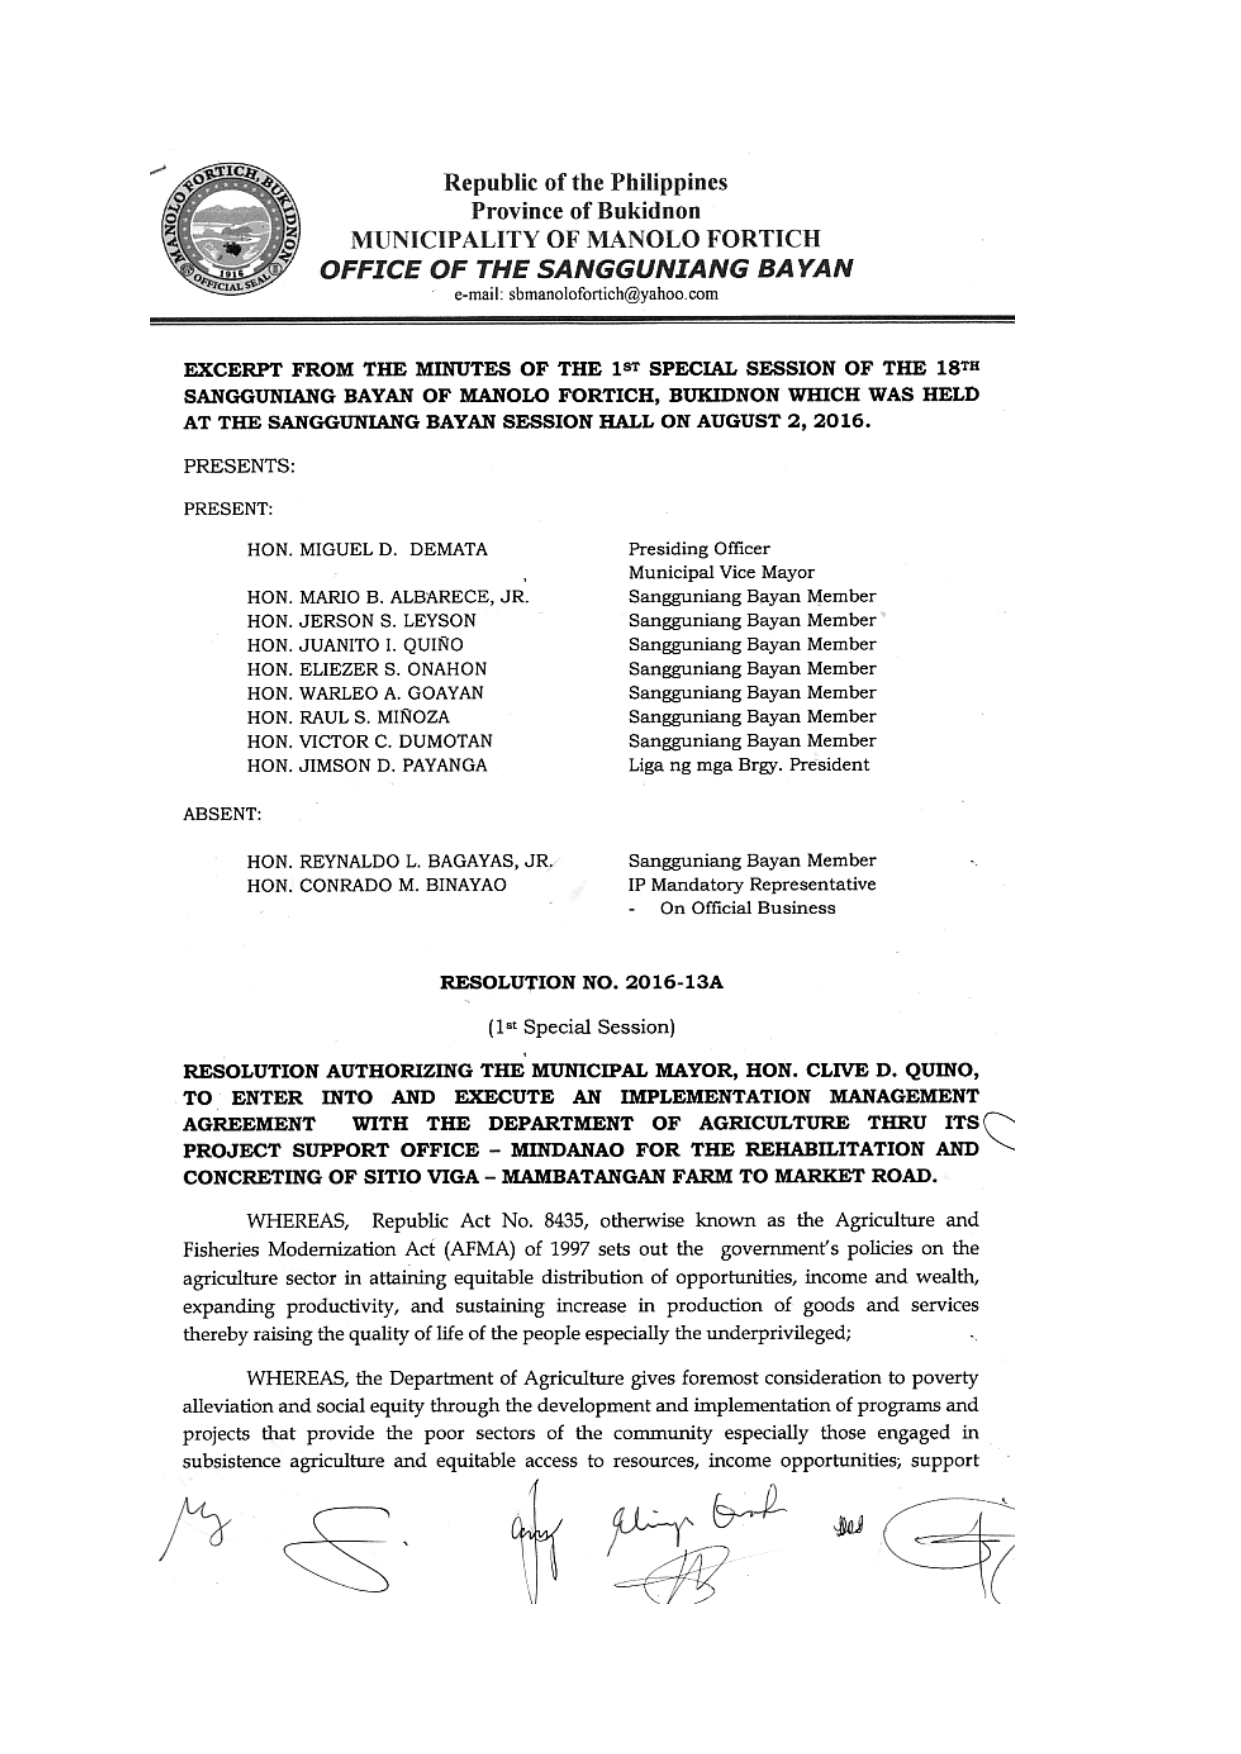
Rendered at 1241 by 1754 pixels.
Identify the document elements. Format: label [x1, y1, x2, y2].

picture [150, 149, 1015, 1604]
